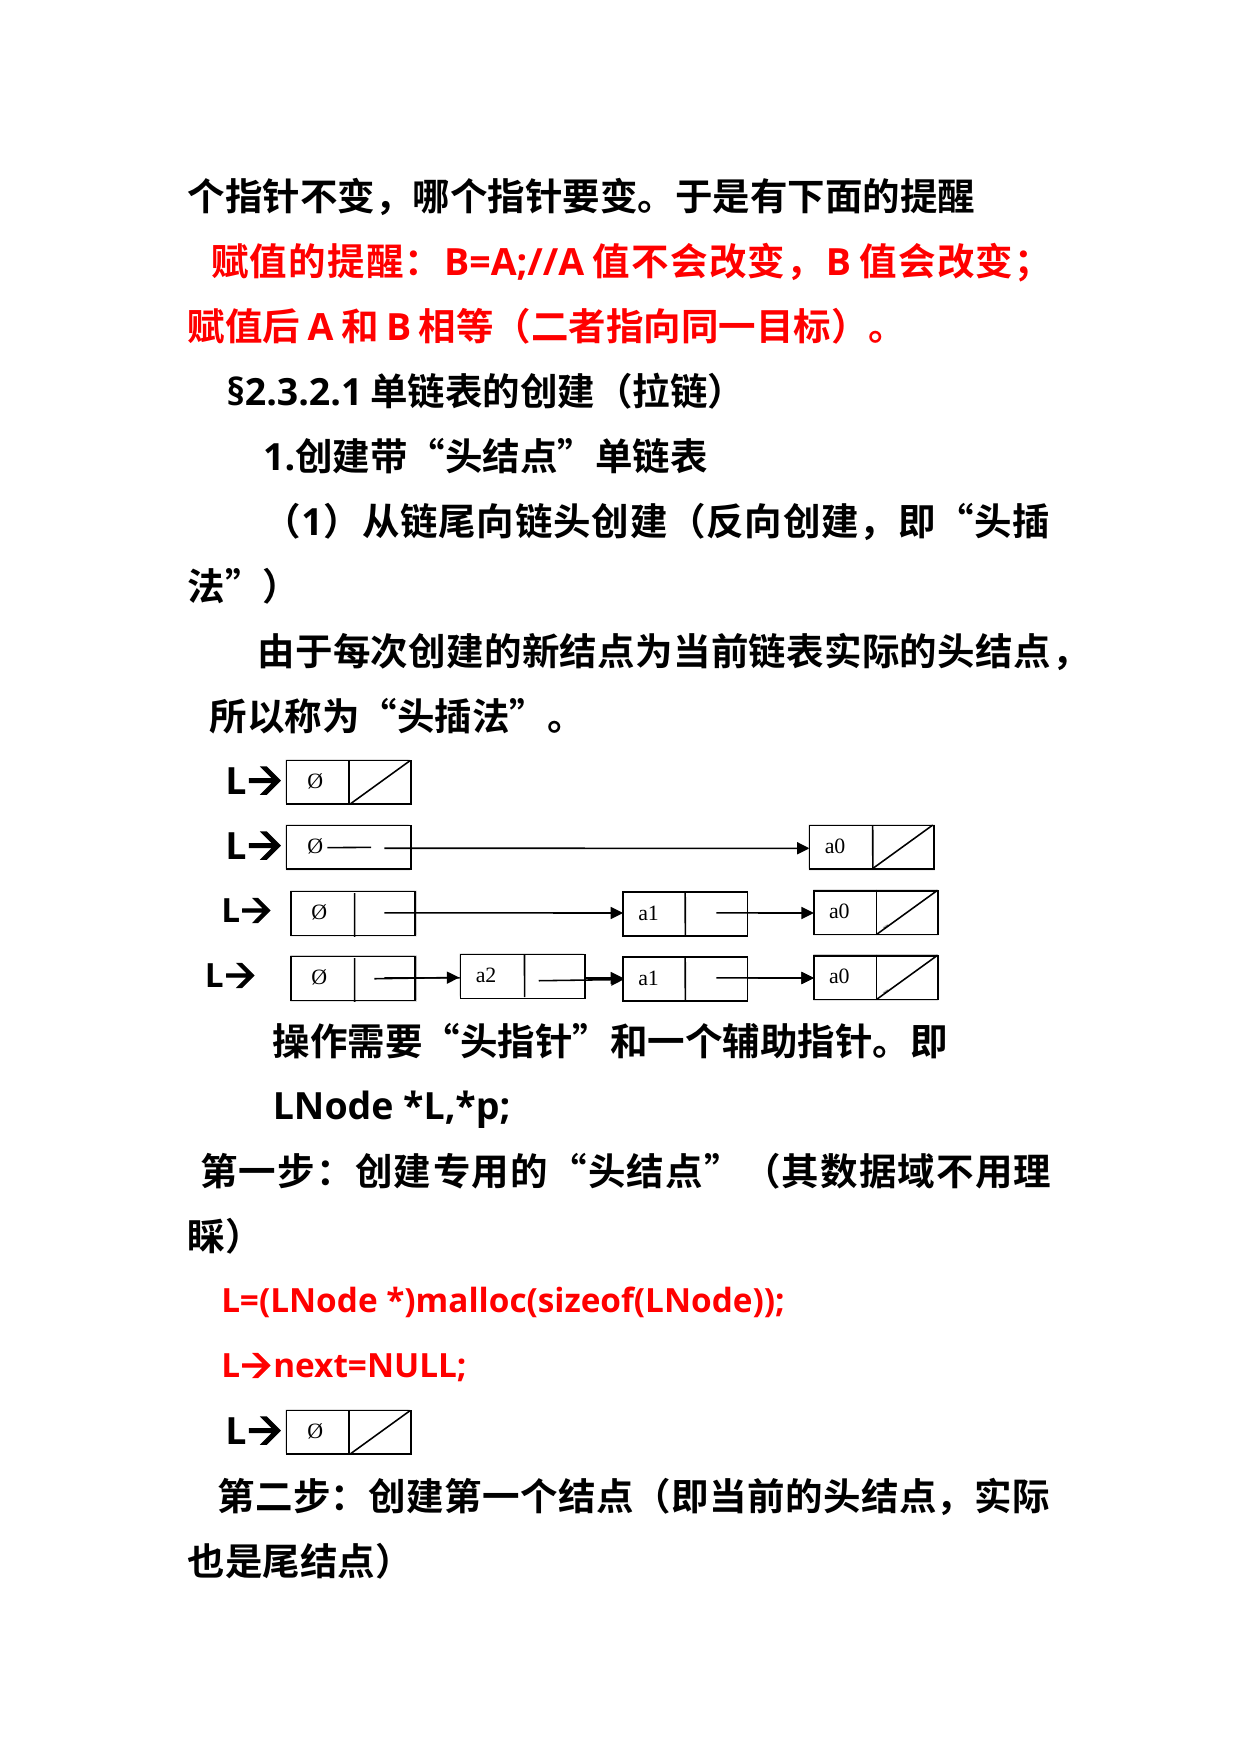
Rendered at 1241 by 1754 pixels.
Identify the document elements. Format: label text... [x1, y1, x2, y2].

text L [187, 942, 1053, 1007]
text （1）从链尾向链头创建（反向创建，即“头插法”） [187, 487, 1053, 617]
text 由于每次创建的新结点为当前链表实际的头结点，所以称为“头插法”。 [209, 617, 1053, 747]
text §2.3.2.1单链表的创建（拉链） [187, 357, 1053, 422]
text L [187, 747, 1053, 812]
text L [187, 877, 1053, 942]
text 第二步：创建第一个结点（即当前的头结点，实际也是尾结点） [187, 1462, 1053, 1592]
text 赋值的提醒：B=A;//A值不会改变，B值会改变；赋值后A和B相等（二者指向同一目标）。 [187, 227, 1053, 357]
text Lnext=NULL; [187, 1332, 1053, 1397]
text L [187, 1397, 1053, 1462]
text 1.创建带“头结点”单链表 [187, 422, 1053, 487]
text L=(LNode *)malloc(sizeof(LNode)); [187, 1267, 1053, 1332]
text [187, 162, 1053, 227]
text 第一步：创建专用的“头结点”（其数据域不用理睬） [187, 1137, 1053, 1267]
text 操作需要“头指针”和一个辅助指针。即 [187, 1007, 1053, 1072]
text L [187, 812, 1053, 877]
text LNode *L,*p; [187, 1072, 1053, 1137]
